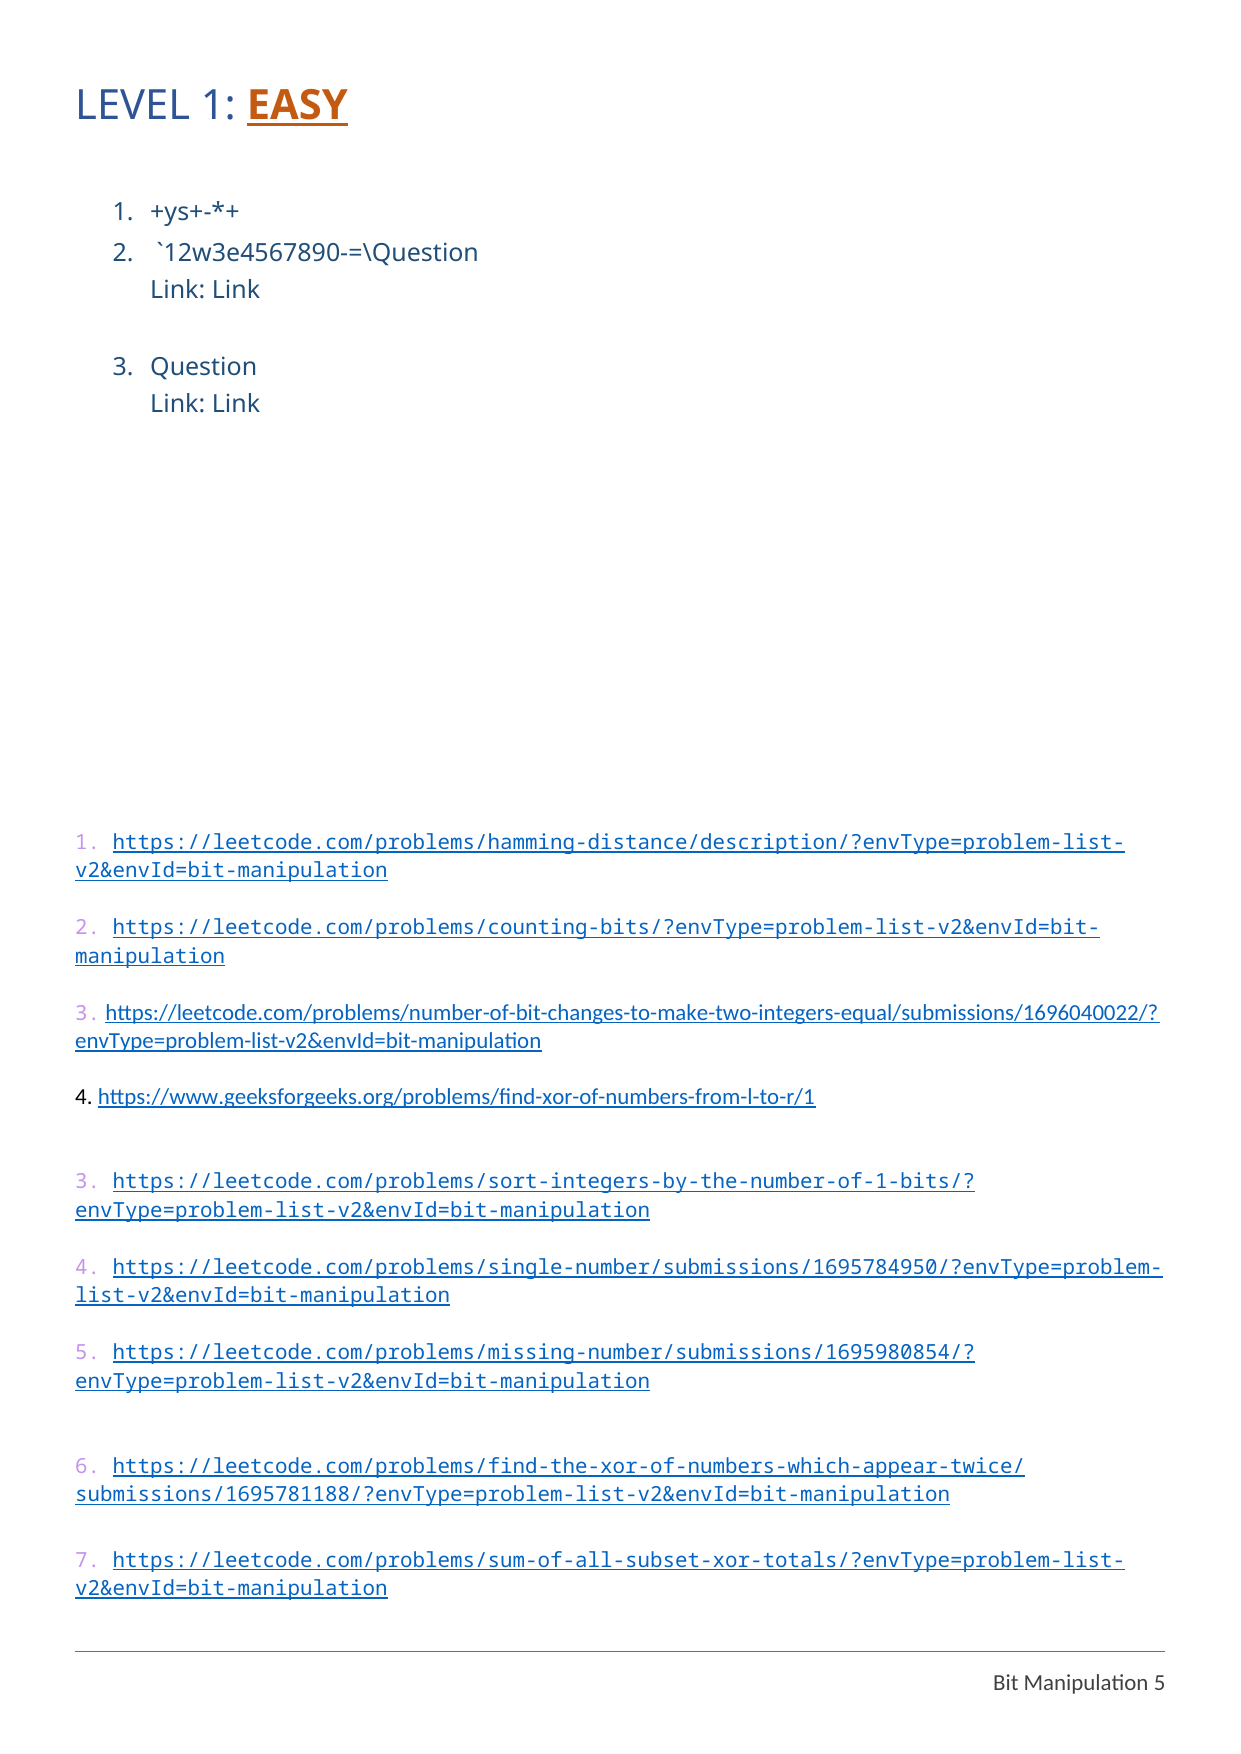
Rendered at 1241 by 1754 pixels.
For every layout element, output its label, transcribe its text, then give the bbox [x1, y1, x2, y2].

subtitle `12w3e4567890-=\Question [112, 234, 1165, 269]
text 6. https://leetcode.com/problems/find-the-xor-of-numbers-which-appear-twice/submissions/1695781188/?envType=problem-list-v2&envId=bit-manipulation [75, 1451, 1165, 1508]
subtitle LEVEL 1: EASY [75, 75, 1165, 132]
text 4. https://www.geeksforgeeks.org/problems/find-xor-of-numbers-from-l-to-r/1 [75, 1082, 1165, 1110]
text 4. https://leetcode.com/problems/single-number/submissions/1695784950/?envType=problem-list-v2&envId=bit-manipulation [75, 1252, 1165, 1309]
text 2. https://leetcode.com/problems/counting-bits/?envType=problem-list-v2&envId=bit-manipulation [75, 912, 1165, 969]
text 1. https://leetcode.com/problems/hamming-distance/description/?envType=problem-list-v2&envId=bit-manipulation [75, 827, 1165, 884]
text 5. https://leetcode.com/problems/missing-number/submissions/1695980854/?envType=problem-list-v2&envId=bit-manipulation [75, 1337, 1165, 1394]
text 3. https://leetcode.com/problems/sort-integers-by-the-number-of-1-bits/?envType=problem-list-v2&envId=bit-manipulation [75, 1167, 1165, 1223]
text 7. https://leetcode.com/problems/sum-of-all-subset-xor-totals/?envType=problem-list-v2&envId=bit-manipulation [75, 1545, 1165, 1602]
text Link: Link [150, 271, 1165, 305]
subtitle +ys+-*+ [112, 194, 1165, 228]
text Link: Link [150, 386, 1165, 420]
text 3. https://leetcode.com/problems/number-of-bit-changes-to-make-two-integers-equal/submissions/1696040022/?envType=problem-list-v2&envId=bit-manipulation [75, 998, 1165, 1054]
subtitle Question [112, 349, 1165, 383]
